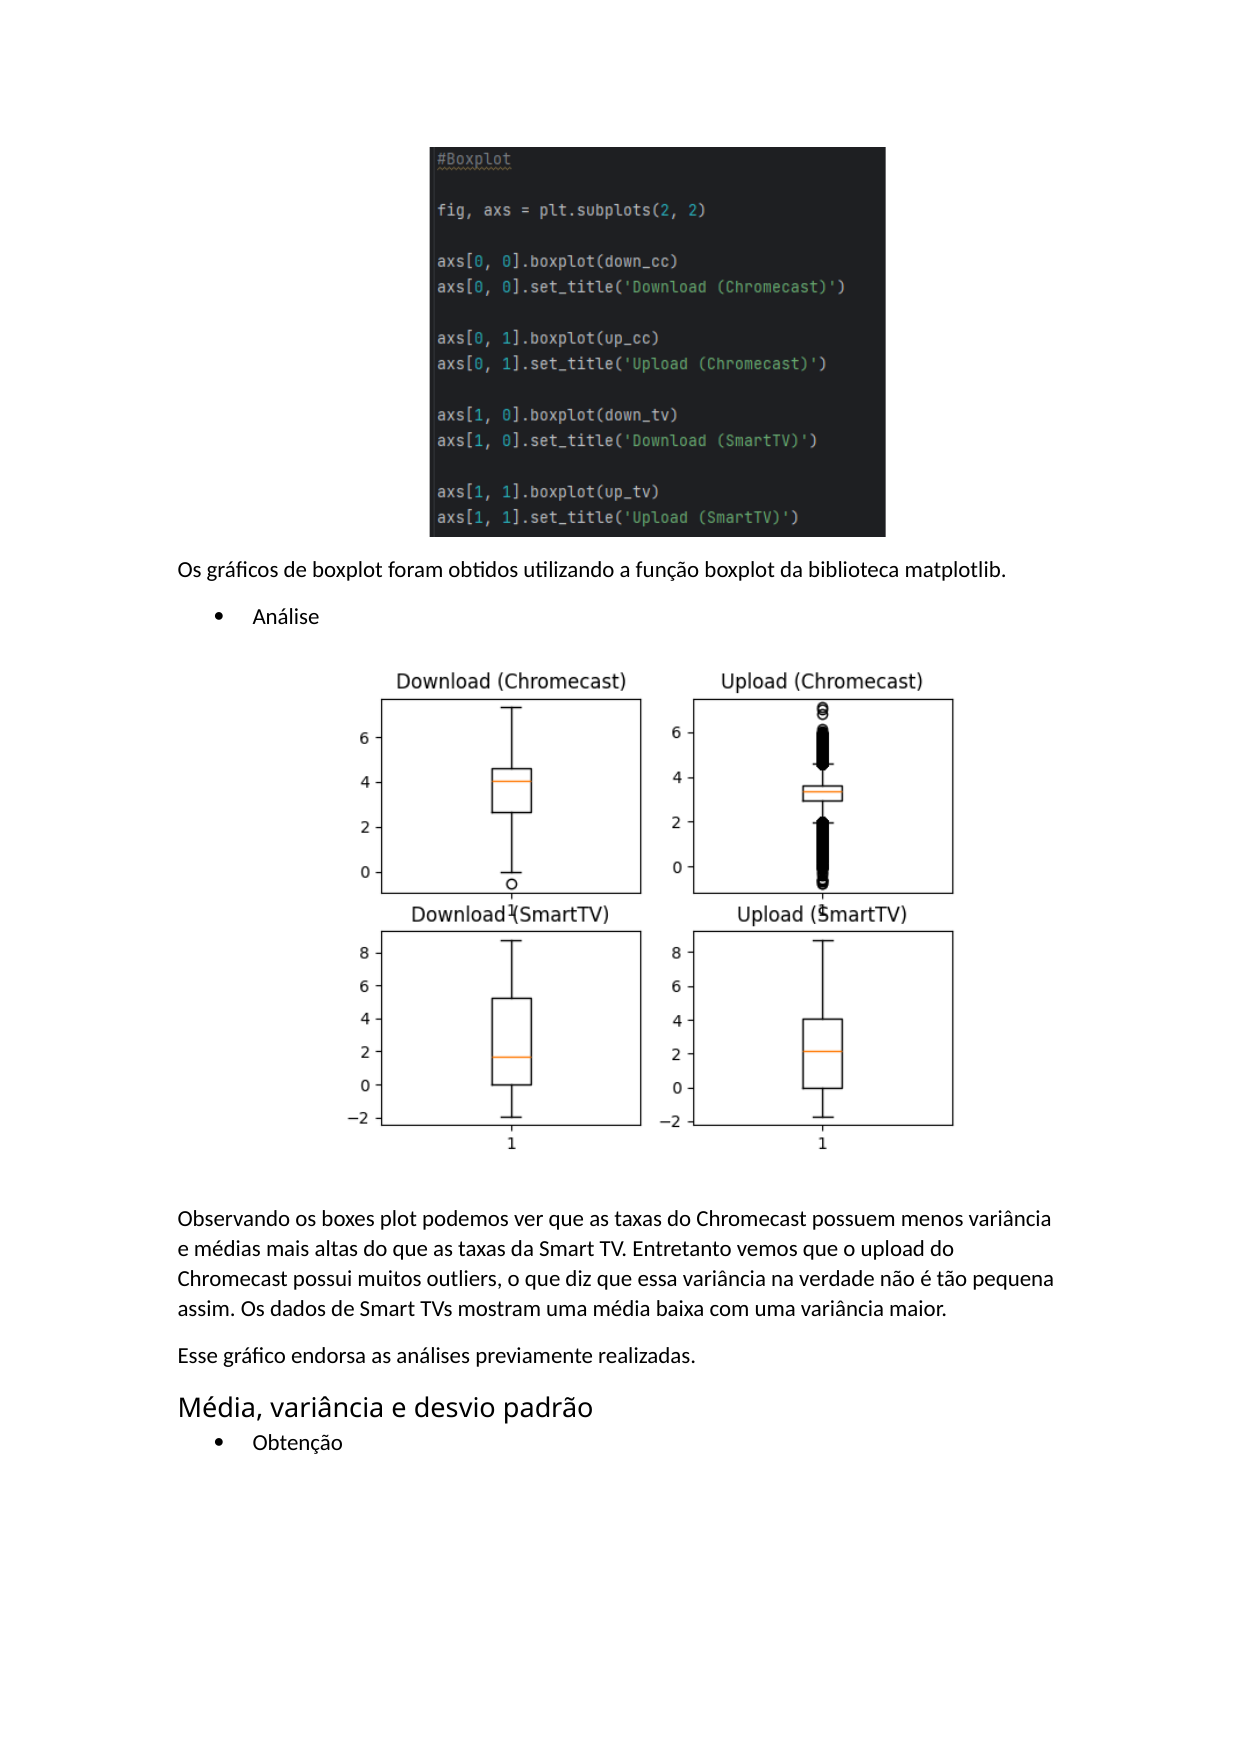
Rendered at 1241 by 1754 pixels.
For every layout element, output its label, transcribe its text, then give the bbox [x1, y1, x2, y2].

text Os gráficos de boxplot foram obtidos utilizando a função boxplot da biblioteca matplotlib. [177, 555, 1063, 583]
list Obtenção [215, 1428, 1063, 1456]
subtitle Média, variância e desvio padrão [177, 1388, 1063, 1425]
text Esse gráfico endorsa as análises previamente realizadas. [177, 1341, 1063, 1369]
text Observando os boxes plot podemos ver que as taxas do Chromecast possuem menos variância e médias mais altas do que as taxas da Smart TV. Entretanto vemos que o upload do Chromecast possui muitos outliers, o que diz que essa variância na verdade não é tão pequena assim. Os dados de Smart TVs mostram uma média baixa com uma variância maior. [177, 1204, 1063, 1323]
list Análise [215, 602, 1063, 630]
picture [429, 147, 886, 537]
picture [289, 632, 1026, 1186]
